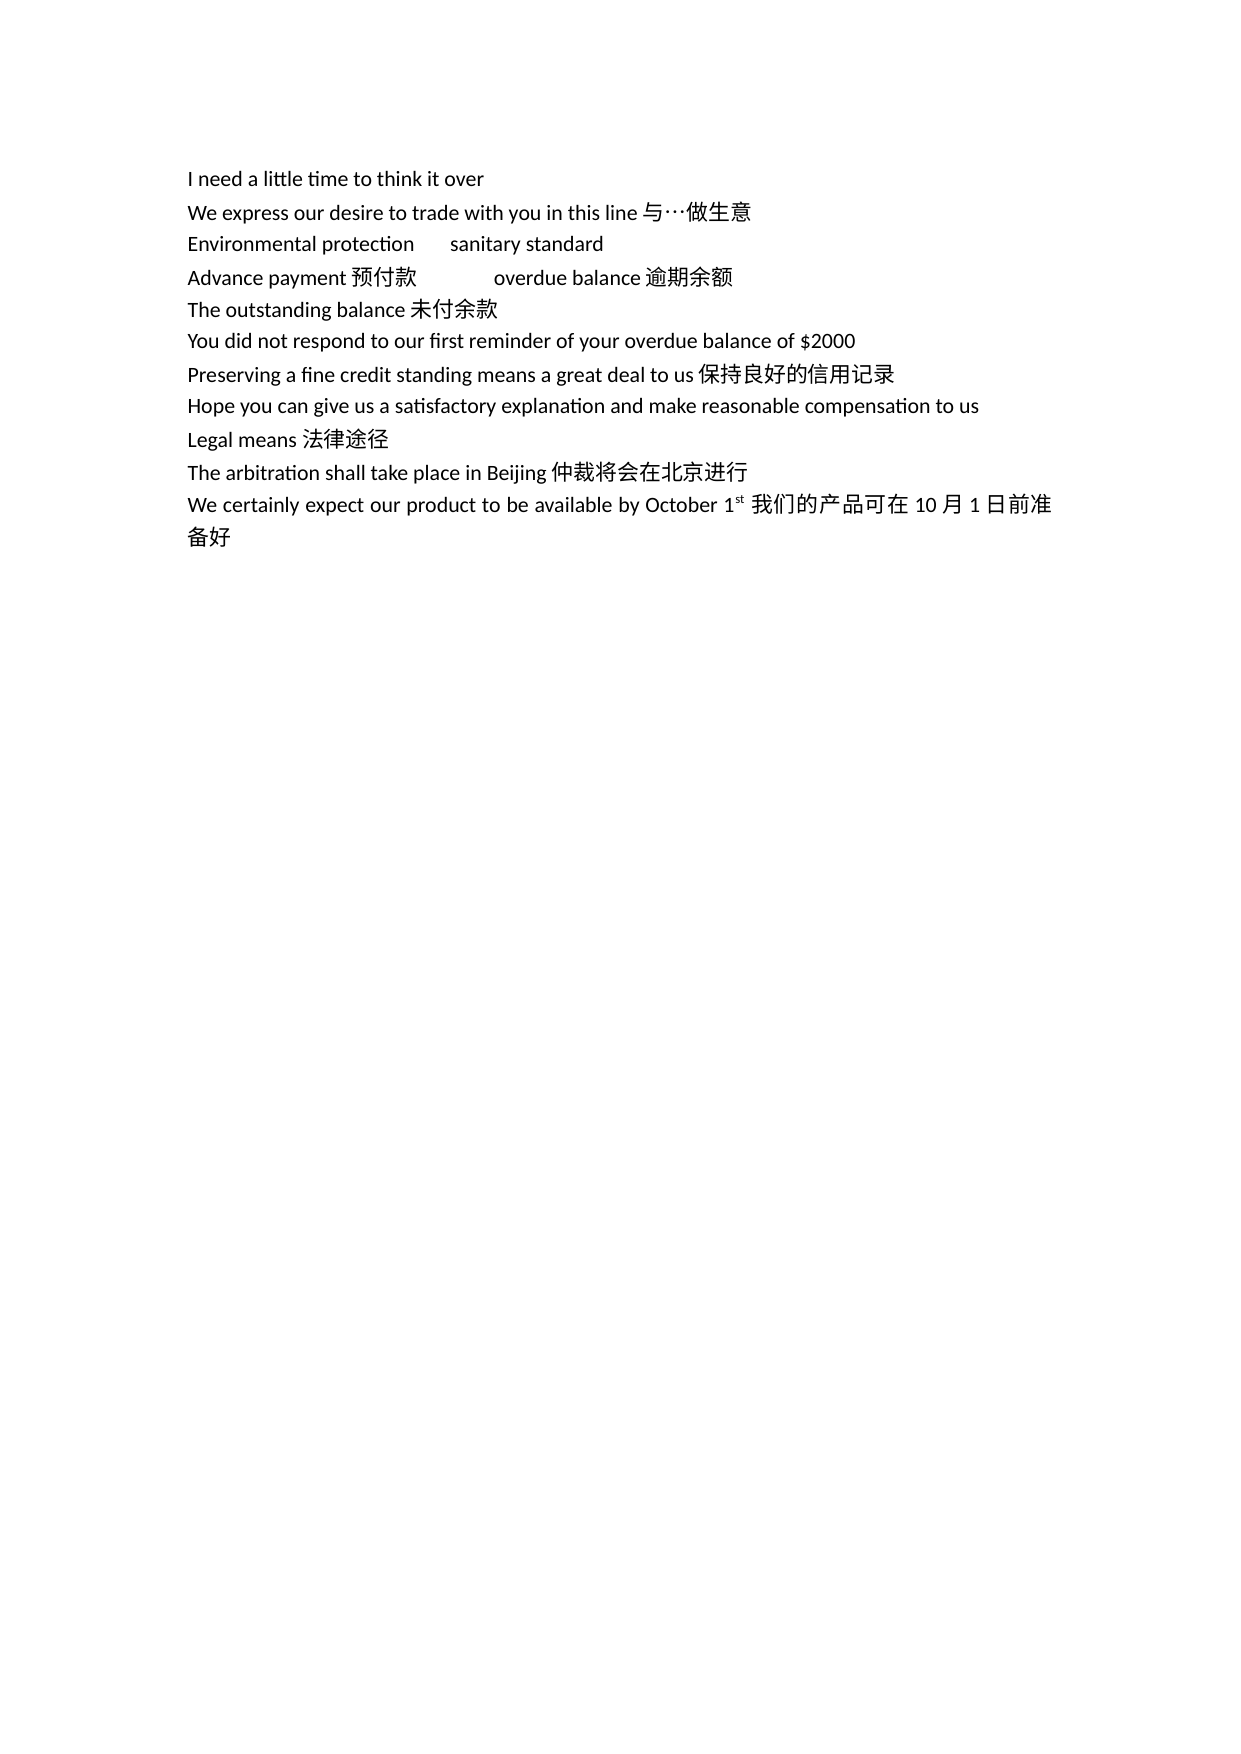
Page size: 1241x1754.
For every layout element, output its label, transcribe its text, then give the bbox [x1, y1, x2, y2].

text Environmental protection sanitary standard [187, 227, 1053, 259]
text We certainly expect our product to be available by October 1st 我们的产品可在10月1日前准备好 [187, 487, 1053, 552]
text Hope you can give us a satisfactory explanation and make reasonable compensation to us [187, 389, 1053, 422]
text Preserving a fine credit standing means a great deal to us保持良好的信用记录 [187, 357, 1053, 389]
text Advance payment 预付款 overdue balance逾期余额 [187, 259, 1053, 292]
text The outstanding balance 未付余款 [187, 292, 1053, 324]
text We express our desire to trade with you in this line 与…做生意 [187, 194, 1053, 227]
text Legal means 法律途径 [187, 422, 1053, 454]
text I need a little time to think it over [187, 162, 1053, 194]
text You did not respond to our first reminder of your overdue balance of $2000 [187, 324, 1053, 357]
text The arbitration shall take place in Beijing 仲裁将会在北京进行 [187, 454, 1053, 487]
